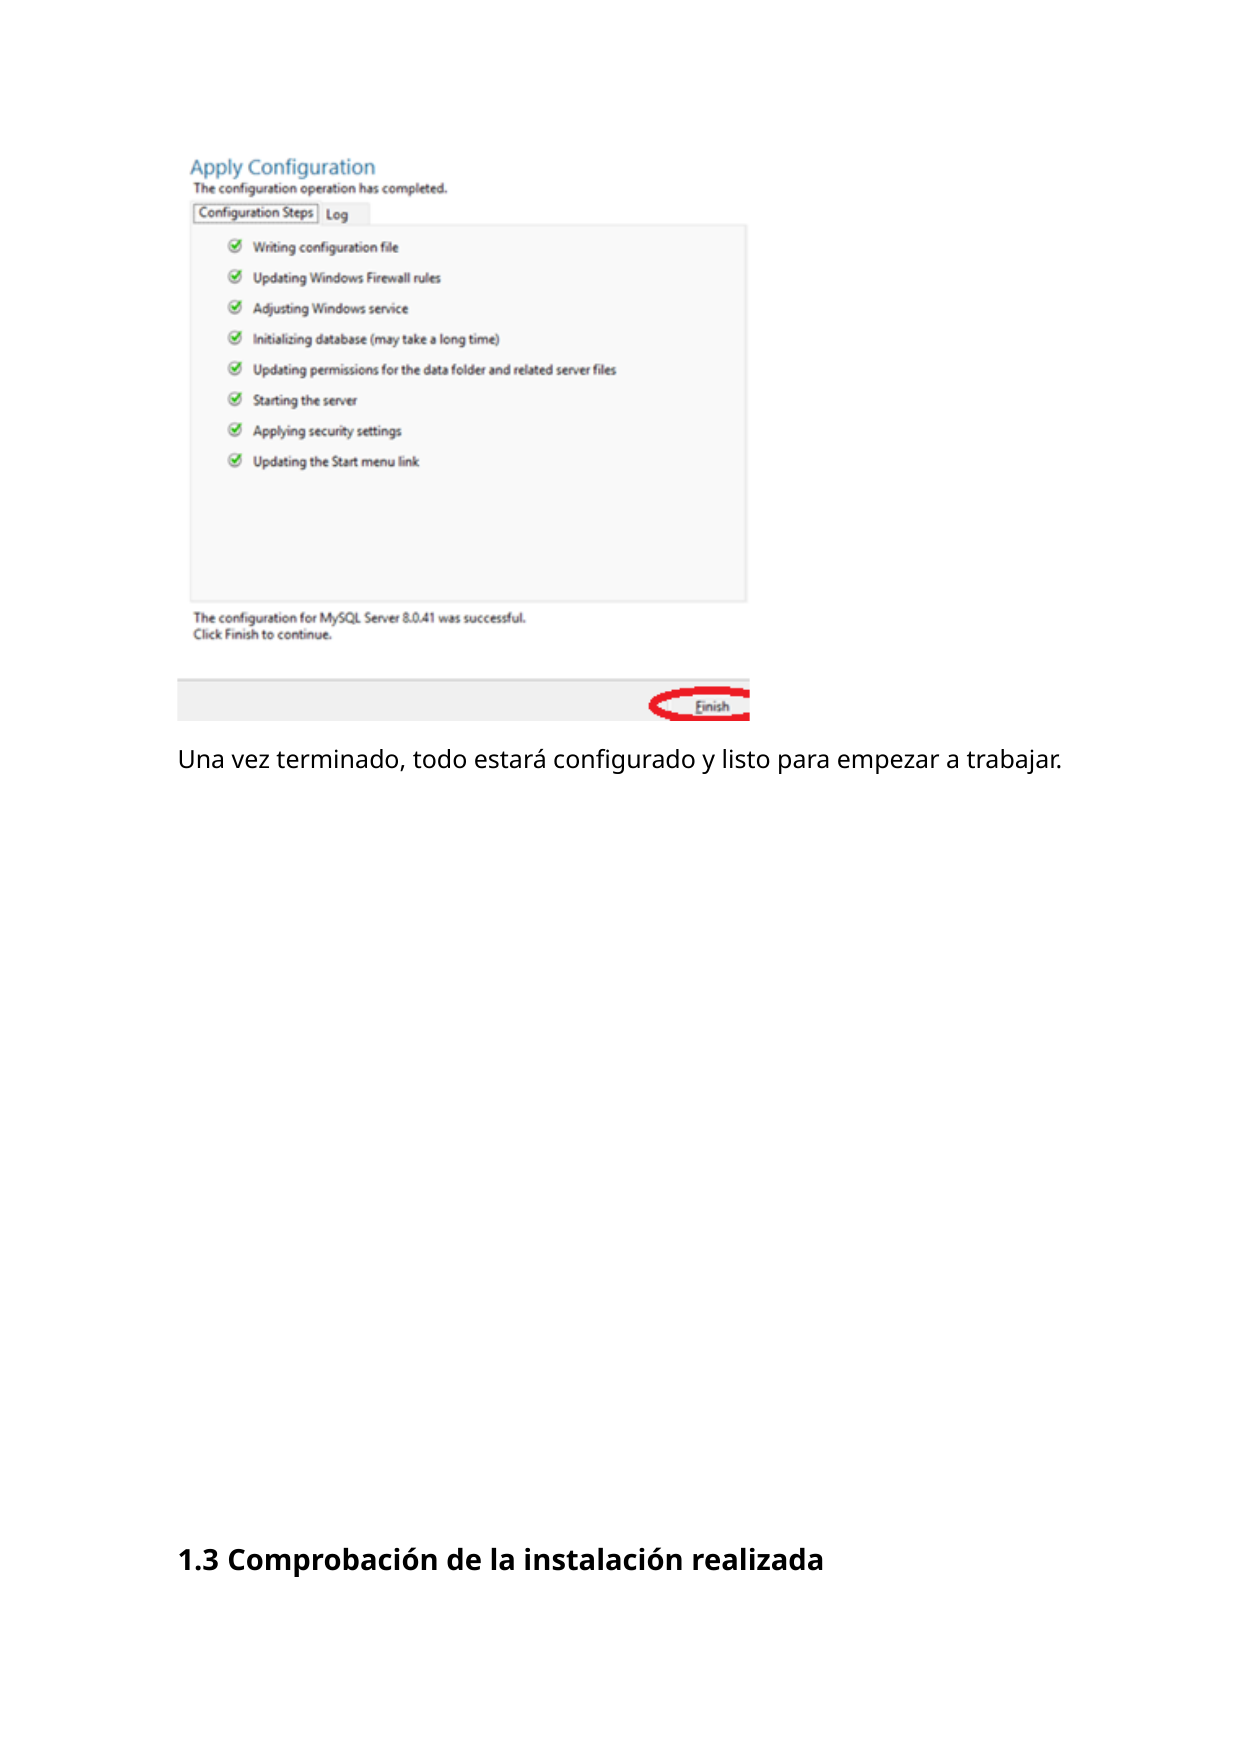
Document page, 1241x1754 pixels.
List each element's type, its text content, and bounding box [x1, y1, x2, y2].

picture [177, 147, 750, 721]
text 1.3 Comprobación de la instalación realizada [177, 1539, 1063, 1578]
text Una vez terminado, todo estará configurado y listo para empezar a trabajar. [177, 742, 1063, 776]
